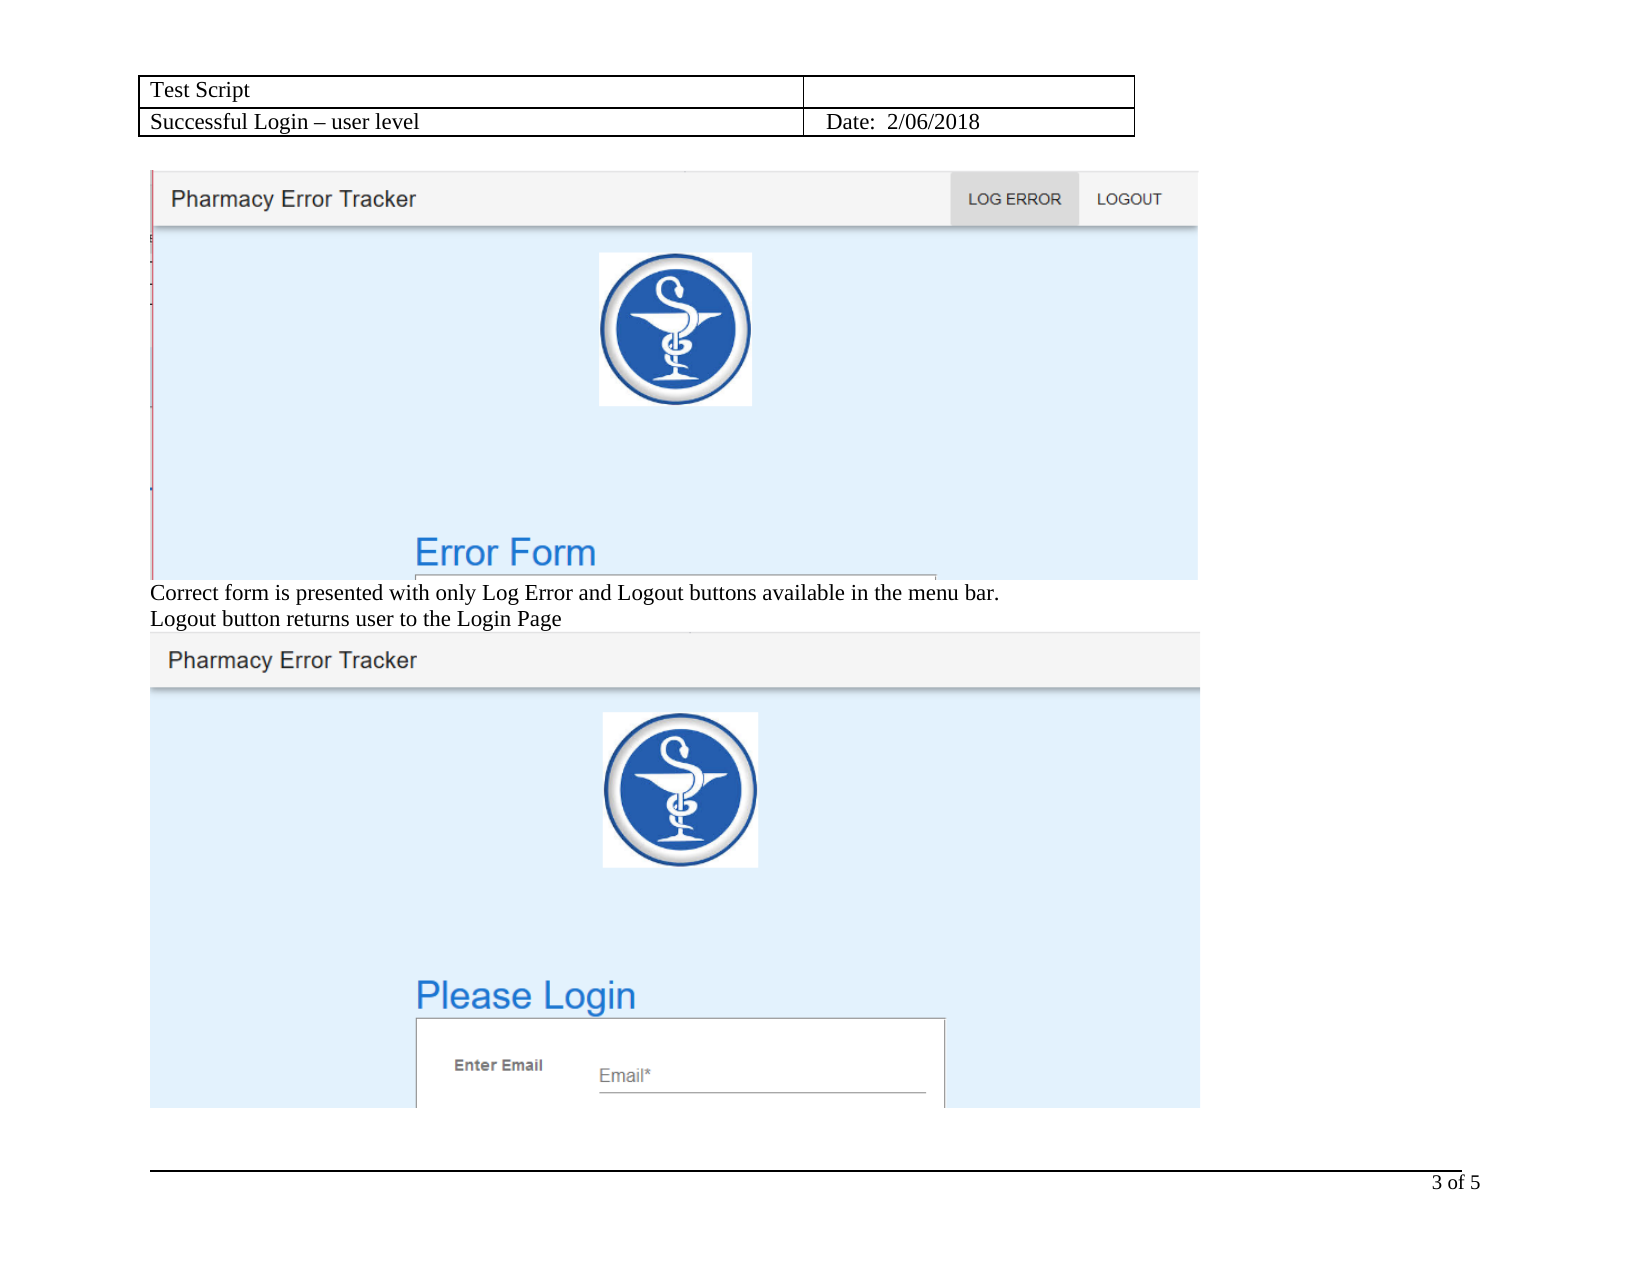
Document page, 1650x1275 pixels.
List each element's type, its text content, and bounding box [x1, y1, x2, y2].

text Correct form is presented with only Log Error and Logout buttons available in the menu bar. [150, 579, 1500, 606]
picture [150, 170, 1199, 580]
picture [150, 631, 1200, 1108]
text Logout button returns user to the Login Page [150, 606, 1500, 632]
